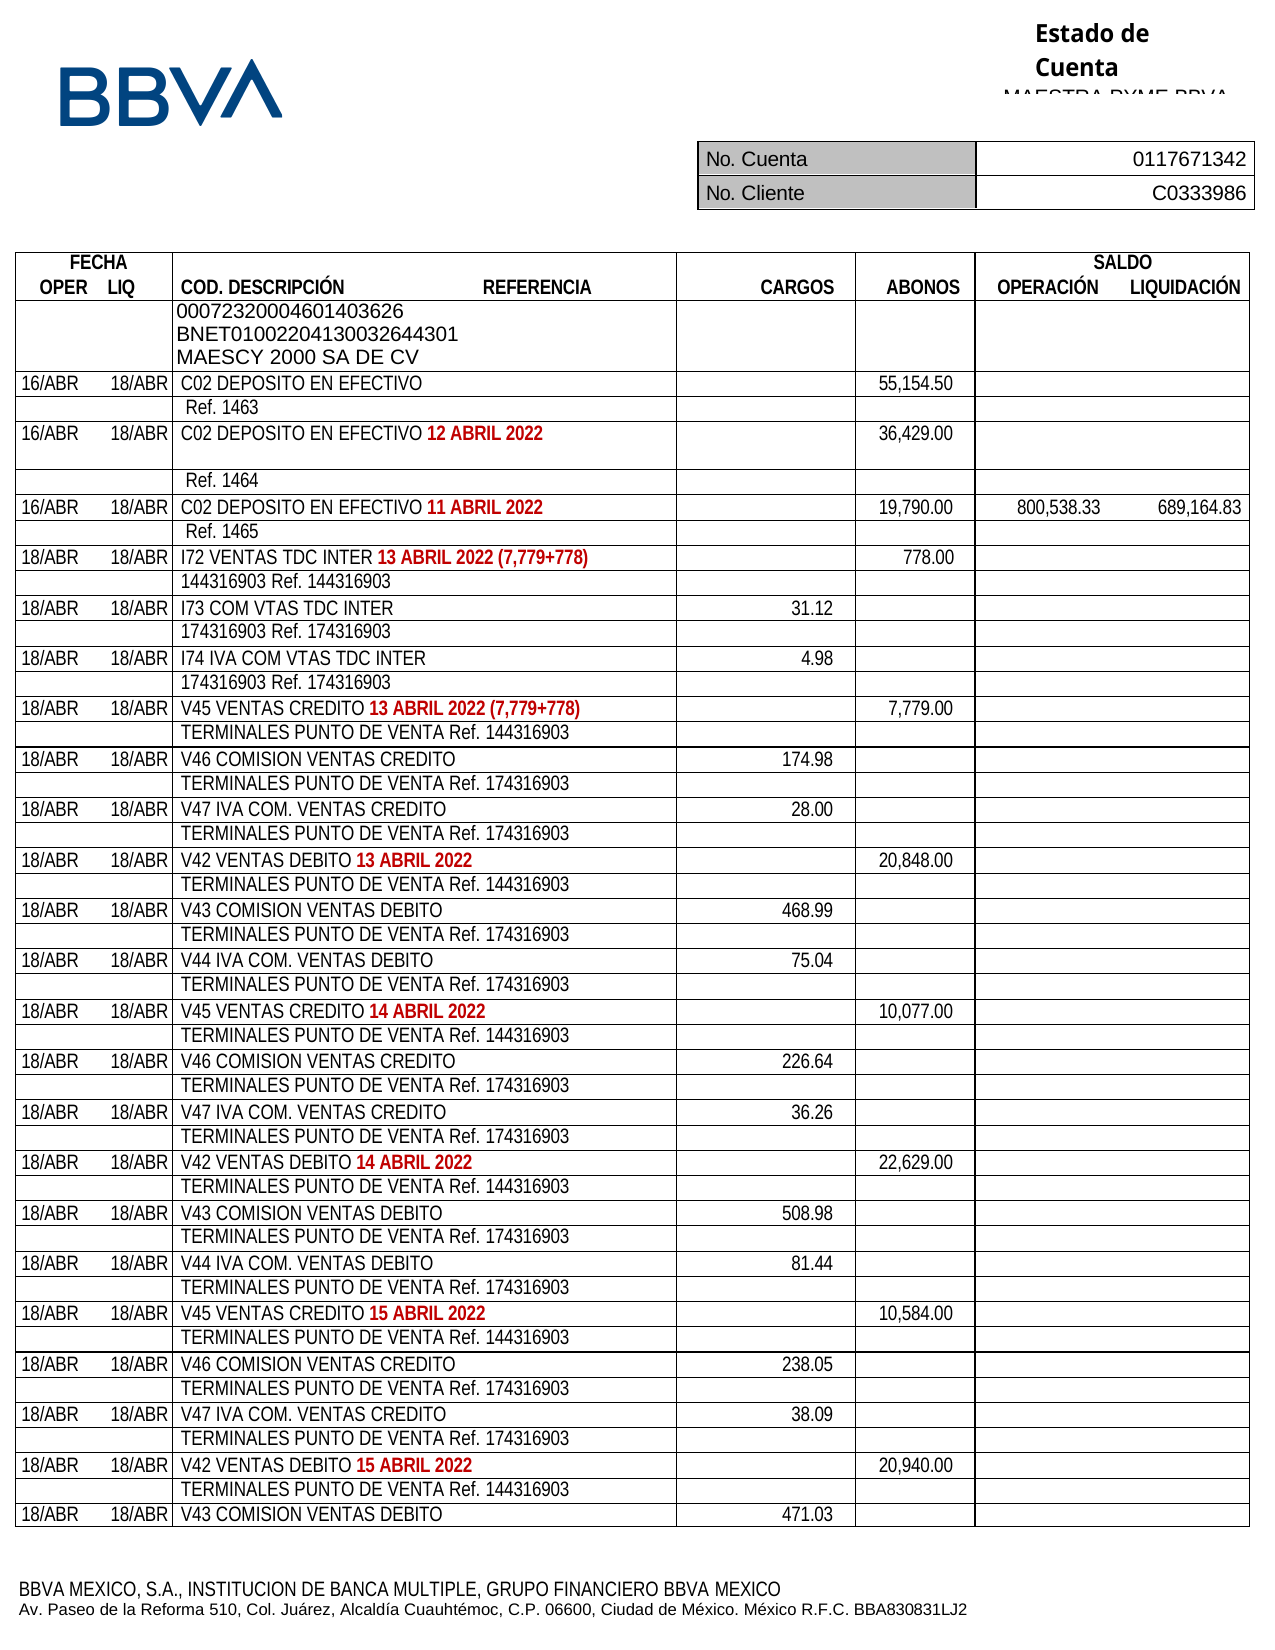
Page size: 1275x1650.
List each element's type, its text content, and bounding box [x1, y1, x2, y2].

table_cell [976, 1100, 1249, 1124]
table_cell [976, 1327, 1249, 1351]
table_cell [677, 1277, 855, 1301]
table_cell [856, 1201, 974, 1225]
table_cell [856, 1378, 974, 1402]
table_cell [856, 301, 974, 371]
table_cell [677, 974, 855, 998]
table_cell 18/ABR 18/ABR [16, 596, 172, 620]
table_cell [16, 924, 172, 948]
table_cell 36,429.00 [856, 422, 974, 469]
table_cell 174316903 Ref. 174316903 [173, 621, 676, 646]
table_cell 18/ABR 18/ABR [16, 647, 172, 671]
table_cell [856, 1025, 974, 1049]
table_cell V45 VENTAS CREDITO 13 ABRIL 2022 (7,779+778) [173, 697, 676, 721]
table_cell [856, 1353, 974, 1377]
table_cell [677, 823, 855, 847]
table_cell [976, 748, 1249, 772]
table_cell [976, 949, 1249, 973]
table_cell 7,779.00 [856, 697, 974, 721]
table_cell V43 COMISION VENTAS DEBITO [173, 1504, 676, 1526]
table_cell [976, 798, 1249, 822]
table_cell 18/ABR 18/ABR [16, 1100, 172, 1124]
table_cell TERMINALES PUNTO DE VENTA Ref. 174316903 [173, 1075, 676, 1099]
table_cell 16/ABR 18/ABR [16, 372, 172, 396]
table_cell [976, 1403, 1249, 1427]
table_cell [677, 372, 855, 396]
table_cell [856, 647, 974, 671]
table_cell [677, 1151, 855, 1175]
table_cell [677, 546, 855, 570]
table_cell [16, 1176, 172, 1200]
table_cell [677, 397, 855, 421]
table_cell [16, 301, 172, 371]
table_cell [16, 722, 172, 746]
table_cell 18/ABR 18/ABR [16, 1504, 172, 1526]
table_cell [856, 823, 974, 847]
table_cell 18/ABR 18/ABR [16, 1453, 172, 1477]
table_cell 16/ABR 18/ABR [16, 422, 172, 469]
table_cell [976, 1025, 1249, 1049]
table_cell [677, 1025, 855, 1049]
table_cell 174.98 [677, 748, 855, 772]
table_cell 18/ABR 18/ABR [16, 1000, 172, 1024]
table_cell [976, 521, 1249, 545]
table_cell V42 VENTAS DEBITO 14 ABRIL 2022 [173, 1151, 676, 1175]
table_cell V47 IVA COM. VENTAS CREDITO [173, 798, 676, 822]
table_cell 174316903 Ref. 174316903 [173, 672, 676, 696]
table_cell [677, 722, 855, 746]
table_cell TERMINALES PUNTO DE VENTA Ref. 144316903 [173, 722, 676, 746]
table_cell [976, 1353, 1249, 1377]
table_cell TERMINALES PUNTO DE VENTA Ref. 174316903 [173, 1277, 676, 1301]
table_cell TERMINALES PUNTO DE VENTA Ref. 144316903 [173, 874, 676, 898]
table_cell V46 COMISION VENTAS CREDITO [173, 748, 676, 772]
table_cell [976, 571, 1249, 595]
table_cell C0333986 [977, 176, 1254, 208]
table_cell [976, 1428, 1249, 1452]
table_cell [856, 949, 974, 973]
table_cell TERMINALES PUNTO DE VENTA Ref. 174316903 [173, 773, 676, 797]
table_cell [677, 1327, 855, 1351]
table_cell V46 COMISION VENTAS CREDITO [173, 1050, 676, 1074]
table_cell [976, 1201, 1249, 1225]
table_cell [677, 924, 855, 948]
table_cell [976, 1302, 1249, 1326]
table_cell [16, 1277, 172, 1301]
table_cell [976, 647, 1249, 671]
table_cell [677, 773, 855, 797]
table_cell V42 VENTAS DEBITO 15 ABRIL 2022 [173, 1453, 676, 1477]
table_cell [976, 422, 1249, 469]
table_cell 18/ABR 18/ABR [16, 1403, 172, 1427]
table_cell 18/ABR 18/ABR [16, 748, 172, 772]
table_cell [16, 1226, 172, 1251]
table_cell 18/ABR 18/ABR [16, 546, 172, 570]
table_cell 22,629.00 [856, 1151, 974, 1175]
table_cell [976, 874, 1249, 898]
table_cell 28.00 [677, 798, 855, 822]
table_cell TERMINALES PUNTO DE VENTA Ref. 144316903 [173, 1479, 676, 1503]
table_cell [16, 874, 172, 898]
table_cell 18/ABR 18/ABR [16, 949, 172, 973]
table_cell [16, 773, 172, 797]
table_cell [976, 301, 1249, 371]
table_cell [856, 470, 974, 494]
table_cell [16, 974, 172, 998]
table_cell [677, 1226, 855, 1251]
table_cell 238.05 [677, 1353, 855, 1377]
table_cell I73 COM VTAS TDC INTER [173, 596, 676, 620]
table_cell 10,077.00 [856, 1000, 974, 1024]
table_cell [677, 571, 855, 595]
table_cell [856, 1176, 974, 1200]
table_cell TERMINALES PUNTO DE VENTA Ref. 174316903 [173, 1126, 676, 1150]
table_cell [677, 1000, 855, 1024]
table_cell [856, 748, 974, 772]
table_cell [856, 571, 974, 595]
table_cell TERMINALES PUNTO DE VENTA Ref. 144316903 [173, 1025, 676, 1049]
table_cell [976, 470, 1249, 494]
table_cell [677, 1075, 855, 1099]
table_cell [976, 924, 1249, 948]
table_cell [976, 722, 1249, 746]
table_cell [16, 621, 172, 646]
table_cell [976, 899, 1249, 923]
table_cell [16, 823, 172, 847]
table_cell [856, 596, 974, 620]
table_cell [677, 495, 855, 519]
table_cell 55,154.50 [856, 372, 974, 396]
table_cell [856, 722, 974, 746]
table_cell [856, 397, 974, 421]
table_cell 18/ABR 18/ABR [16, 1252, 172, 1276]
table_cell 226.64 [677, 1050, 855, 1074]
table_cell [856, 1252, 974, 1276]
table_cell 778.00 [856, 546, 974, 570]
table_cell C02 DEPOSITO EN EFECTIVO [173, 372, 676, 396]
table_cell [856, 1226, 974, 1251]
table_cell V45 VENTAS CREDITO 14 ABRIL 2022 [173, 1000, 676, 1024]
table_header No. Cuenta [699, 142, 975, 174]
table_cell [976, 546, 1249, 570]
table_cell 00072320004601403626 BNET01002204130032644301 MAESCY 2000 SA DE CV [173, 301, 676, 371]
table_cell [856, 521, 974, 545]
table_cell [976, 1453, 1249, 1477]
table_cell 18/ABR 18/ABR [16, 1302, 172, 1326]
table_cell [856, 1479, 974, 1503]
table_cell [16, 470, 172, 494]
table_cell V47 IVA COM. VENTAS CREDITO [173, 1403, 676, 1427]
table_cell V44 IVA COM. VENTAS DEBITO [173, 949, 676, 973]
table_cell 800,538.33 689,164.83 [976, 495, 1249, 519]
table_cell [856, 874, 974, 898]
table_cell [976, 974, 1249, 998]
table_cell [976, 1151, 1249, 1175]
table_cell TERMINALES PUNTO DE VENTA Ref. 174316903 [173, 974, 676, 998]
table_cell [976, 1226, 1249, 1251]
table_cell [976, 397, 1249, 421]
table_cell 18/ABR 18/ABR [16, 848, 172, 872]
table_cell [856, 773, 974, 797]
table_cell 144316903 Ref. 144316903 [173, 571, 676, 595]
table_cell 18/ABR 18/ABR [16, 798, 172, 822]
table_cell [976, 1479, 1249, 1503]
table_cell [677, 1302, 855, 1326]
table_header COD. DESCRIPCIÓN REFERENCIA [173, 253, 676, 299]
table_cell 16/ABR 18/ABR [16, 495, 172, 519]
table_cell 18/ABR 18/ABR [16, 1201, 172, 1225]
table_cell [856, 1100, 974, 1124]
table_cell [976, 1176, 1249, 1200]
table_cell 18/ABR 18/ABR [16, 1353, 172, 1377]
table_cell 75.04 [677, 949, 855, 973]
table_cell [976, 672, 1249, 696]
table_header CARGOS [677, 253, 855, 299]
table_cell [677, 301, 855, 371]
table_cell [856, 672, 974, 696]
table_cell C02 DEPOSITO EN EFECTIVO 12 ABRIL 2022 [173, 422, 676, 469]
table_cell 31.12 [677, 596, 855, 620]
table_cell TERMINALES PUNTO DE VENTA Ref. 174316903 [173, 1378, 676, 1402]
table_cell [856, 1327, 974, 1351]
table_cell [16, 1479, 172, 1503]
table_cell [16, 571, 172, 595]
table_cell TERMINALES PUNTO DE VENTA Ref. 174316903 [173, 924, 676, 948]
table_cell [856, 1075, 974, 1099]
table_cell [16, 397, 172, 421]
table_cell 38.09 [677, 1403, 855, 1427]
table_cell I74 IVA COM VTAS TDC INTER [173, 647, 676, 671]
table_cell [16, 1025, 172, 1049]
table_cell V43 COMISION VENTAS DEBITO [173, 1201, 676, 1225]
table_cell [677, 697, 855, 721]
table_header FECHA OPER LIQ [16, 253, 172, 299]
table_cell [976, 621, 1249, 646]
table_cell [677, 621, 855, 646]
table_cell 4.98 [677, 647, 855, 671]
table_cell TERMINALES PUNTO DE VENTA Ref. 174316903 [173, 823, 676, 847]
table_cell [856, 798, 974, 822]
table_cell [976, 1000, 1249, 1024]
table_cell V43 COMISION VENTAS DEBITO [173, 899, 676, 923]
table_cell 18/ABR 18/ABR [16, 899, 172, 923]
table_cell [16, 1327, 172, 1351]
table_cell 18/ABR 18/ABR [16, 1151, 172, 1175]
table_cell [16, 1428, 172, 1452]
table_cell 18/ABR 18/ABR [16, 1050, 172, 1074]
table_cell [677, 521, 855, 545]
table_cell [677, 1176, 855, 1200]
table_cell [976, 596, 1249, 620]
table_cell [677, 672, 855, 696]
table_cell 19,790.00 [856, 495, 974, 519]
table_cell [677, 1378, 855, 1402]
table_cell [976, 372, 1249, 396]
table_cell [16, 1126, 172, 1150]
table_cell [976, 1277, 1249, 1301]
table_cell C02 DEPOSITO EN EFECTIVO 11 ABRIL 2022 [173, 495, 676, 519]
table_cell I72 VENTAS TDC INTER 13 ABRIL 2022 (7,779+778) [173, 546, 676, 570]
table_cell [976, 1075, 1249, 1099]
table_cell [677, 1479, 855, 1503]
table_cell [856, 1504, 974, 1526]
table_cell 18/ABR 18/ABR [16, 697, 172, 721]
table_cell [856, 974, 974, 998]
table_cell 36.26 [677, 1100, 855, 1124]
table_cell [856, 621, 974, 646]
table_cell [16, 672, 172, 696]
table_cell [677, 470, 855, 494]
table_cell Ref. 1464 [173, 470, 676, 494]
table_cell 20,940.00 [856, 1453, 974, 1477]
table_cell [677, 1428, 855, 1452]
table_header ABONOS [856, 253, 974, 299]
table_cell [677, 874, 855, 898]
table_cell 471.03 [677, 1504, 855, 1526]
table_cell TERMINALES PUNTO DE VENTA Ref. 144316903 [173, 1327, 676, 1351]
table_cell [976, 848, 1249, 872]
table_header 0117671342 [977, 142, 1254, 174]
picture [60, 59, 283, 126]
table_cell [976, 823, 1249, 847]
table_cell V42 VENTAS DEBITO 13 ABRIL 2022 [173, 848, 676, 872]
table_cell [856, 1428, 974, 1452]
table_cell [856, 1126, 974, 1150]
table_header SALDO OPERACIÓN LIQUIDACIÓN [976, 253, 1249, 299]
table_cell TERMINALES PUNTO DE VENTA Ref. 174316903 [173, 1428, 676, 1452]
table_cell [677, 1453, 855, 1477]
table_cell [16, 521, 172, 545]
table_cell [856, 1050, 974, 1074]
table_cell [677, 422, 855, 469]
table_cell V45 VENTAS CREDITO 15 ABRIL 2022 [173, 1302, 676, 1326]
table_cell [856, 1277, 974, 1301]
table_cell [976, 1252, 1249, 1276]
table_cell [16, 1075, 172, 1099]
table_cell [976, 697, 1249, 721]
table_cell [856, 1403, 974, 1427]
table_cell [976, 773, 1249, 797]
table_cell [856, 899, 974, 923]
table_cell 468.99 [677, 899, 855, 923]
table_cell TERMINALES PUNTO DE VENTA Ref. 174316903 [173, 1226, 676, 1251]
table_cell [856, 924, 974, 948]
table_cell Ref. 1463 [173, 397, 676, 421]
table_cell V46 COMISION VENTAS CREDITO [173, 1353, 676, 1377]
table_cell TERMINALES PUNTO DE VENTA Ref. 144316903 [173, 1176, 676, 1200]
table_cell 508.98 [677, 1201, 855, 1225]
table_cell No. Cliente [699, 176, 975, 208]
table_cell V47 IVA COM. VENTAS CREDITO [173, 1100, 676, 1124]
table_cell V44 IVA COM. VENTAS DEBITO [173, 1252, 676, 1276]
table_cell 20,848.00 [856, 848, 974, 872]
table_cell Ref. 1465 [173, 521, 676, 545]
table_cell [16, 1378, 172, 1402]
table_cell [976, 1504, 1249, 1526]
table_cell [677, 1126, 855, 1150]
table_cell 10,584.00 [856, 1302, 974, 1326]
table_cell [976, 1050, 1249, 1074]
table_cell [976, 1126, 1249, 1150]
table_cell [677, 848, 855, 872]
table_cell [976, 1378, 1249, 1402]
table_cell 81.44 [677, 1252, 855, 1276]
